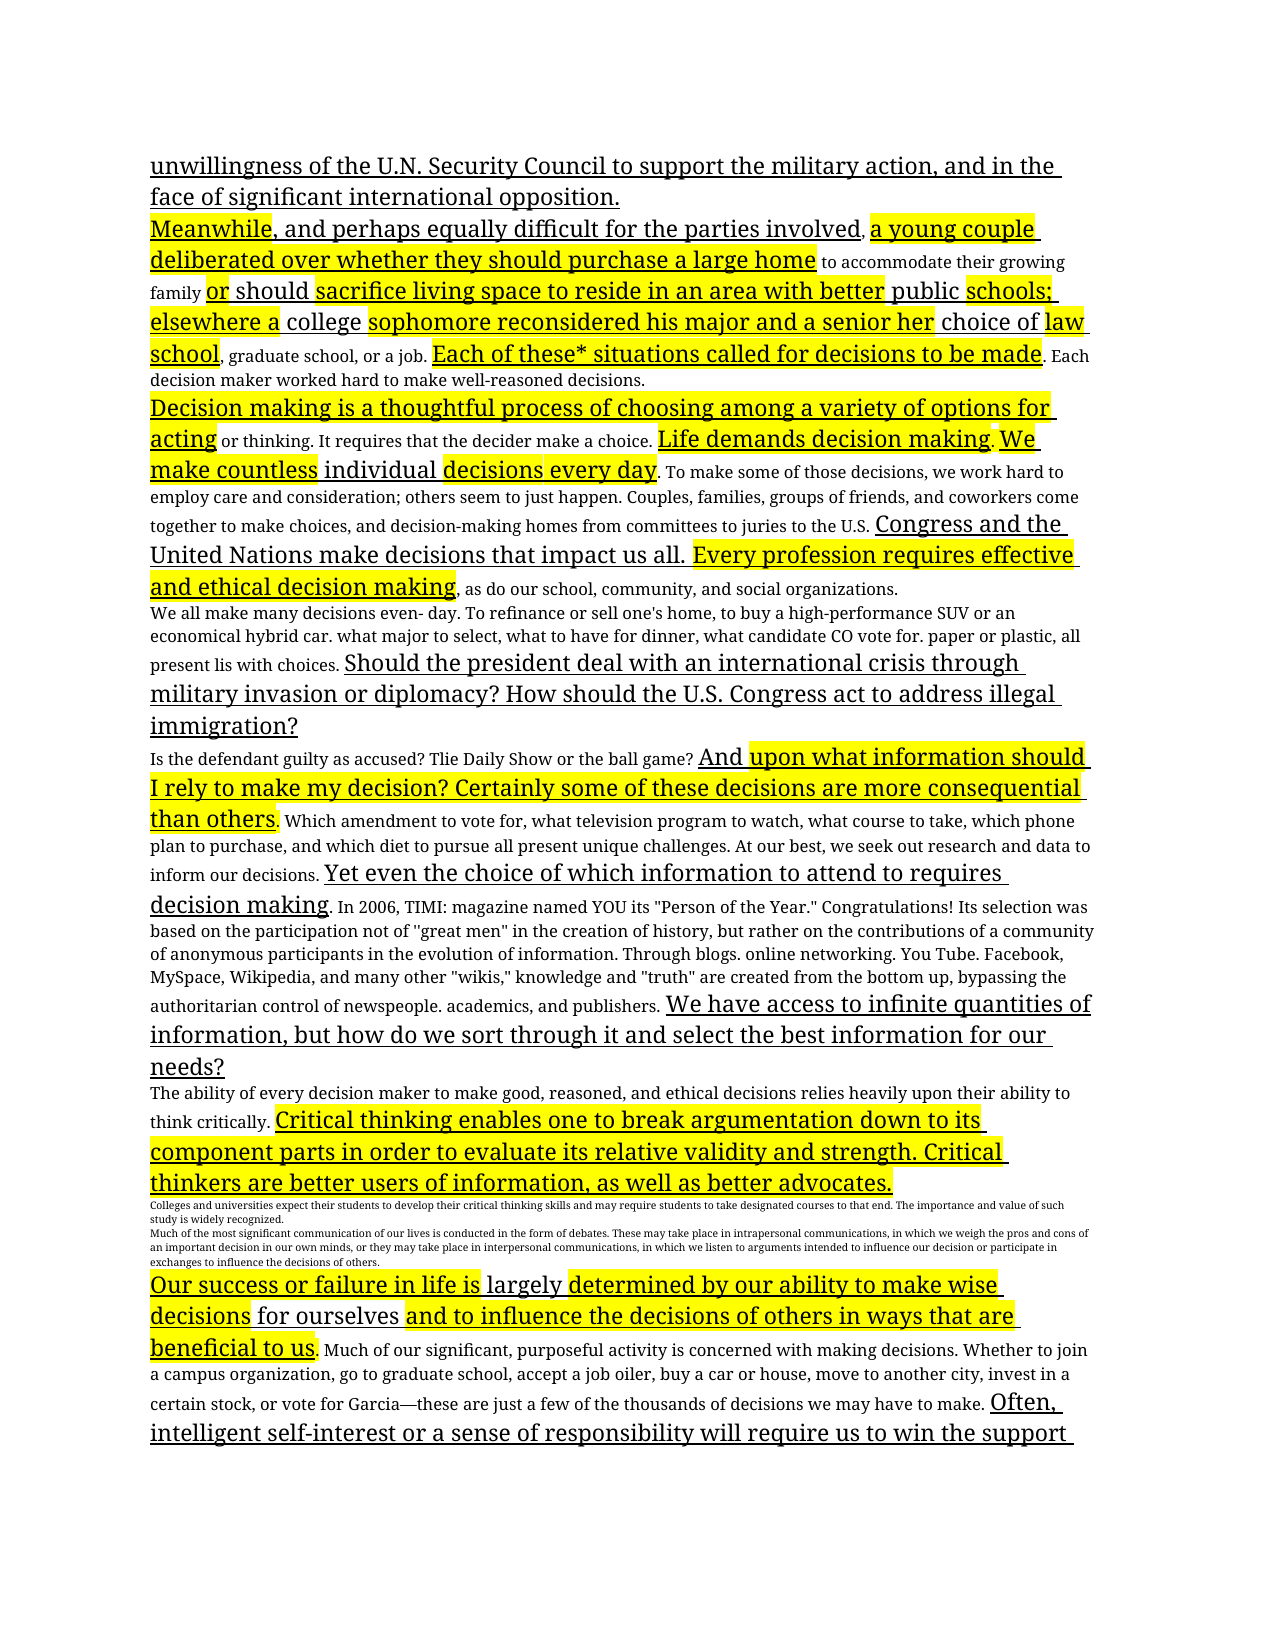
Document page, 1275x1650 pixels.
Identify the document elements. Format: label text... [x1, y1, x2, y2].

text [150, 1269, 1095, 1448]
text The ability of every decision maker to make good, reasoned, and ethical decisions relies heavily upon their ability to think critically. Critical thinking enables one to break argumentation down to its component parts in order to evaluate its relative validity and strength. Critical thinkers are better users of information, as well as better advocates. [150, 1082, 1095, 1198]
text We all make many decisions even- day. To refinance or sell one's home, to buy a high-performance SUV or an economical hybrid car. what major to select, what to have for dinner, what candidate CO vote for. paper or plastic, all present lis with choices. Should the president deal with an international crisis through military invasion or diplomacy? How should the U.S. Congress act to address illegal immigration? [150, 602, 1095, 741]
text Decision making is a thoughtful process of choosing among a variety of options for acting or thinking. It requires that the decider make a choice. Life demands decision making. We make countless individual decisions every day. To make some of those decisions, we work hard to employ care and consideration; others seem to just happen. Couples, families, groups of friends, and coworkers come together to make choices, and decision-making homes from committees to juries to the U.S. Congress and the United Nations make decisions that impact us all. Every profession requires effective and ethical decision making, as do our school, community, and social organizations. [150, 391, 1095, 602]
text Colleges and universities expect their students to develop their critical thinking skills and may require students to take designated courses to that end. The importance and value of such study is widely recognized. [150, 1198, 1095, 1226]
text Is the defendant guilty as accused? Tlie Daily Show or the ball game? And upon what information should I rely to make my decision? Certainly some of these decisions are more consequential than others. Which amendment to vote for, what television program to watch, what course to take, which phone plan to purchase, and which diet to pursue all present unique challenges. At our best, we seek out research and data to inform our decisions. Yet even the choice of which information to attend to requires decision making. In 2006, TIMI: magazine named YOU its "Person of the Year." Congratulations! Its selection was based on the participation not of ''great men" in the creation of history, but rather on the contributions of a community of anonymous participants in the evolution of information. Through blogs. online networking. You Tube. Facebook, MySpace, Wikipedia, and many other "wikis," knowledge and "truth" are created from the bottom up, bypassing the authoritarian control of newspeople. academics, and publishers. We have access to infinite quantities of information, but how do we sort through it and select the best information for our needs? [150, 741, 1095, 1082]
text Meanwhile, and perhaps equally difficult for the parties involved, a young couple deliberated over whether they should purchase a large home to accommodate their growing family or should sacrifice living space to reside in an area with better public schools; elsewhere a college sophomore reconsidered his major and a senior her choice of law school, graduate school, or a job. Each of these* situations called for decisions to be made. Each decision maker worked hard to make well-reasoned decisions. [150, 212, 1095, 391]
text Much of the most significant communication of our lives is conducted in the form of debates. These may take place in intrapersonal communications, in which we weigh the pros and cons of an important decision in our own minds, or they may take place in interpersonal communications, in which we listen to arguments intended to influence our decision or participate in exchanges to influence the decisions of others. [150, 1226, 1095, 1269]
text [150, 150, 1095, 212]
